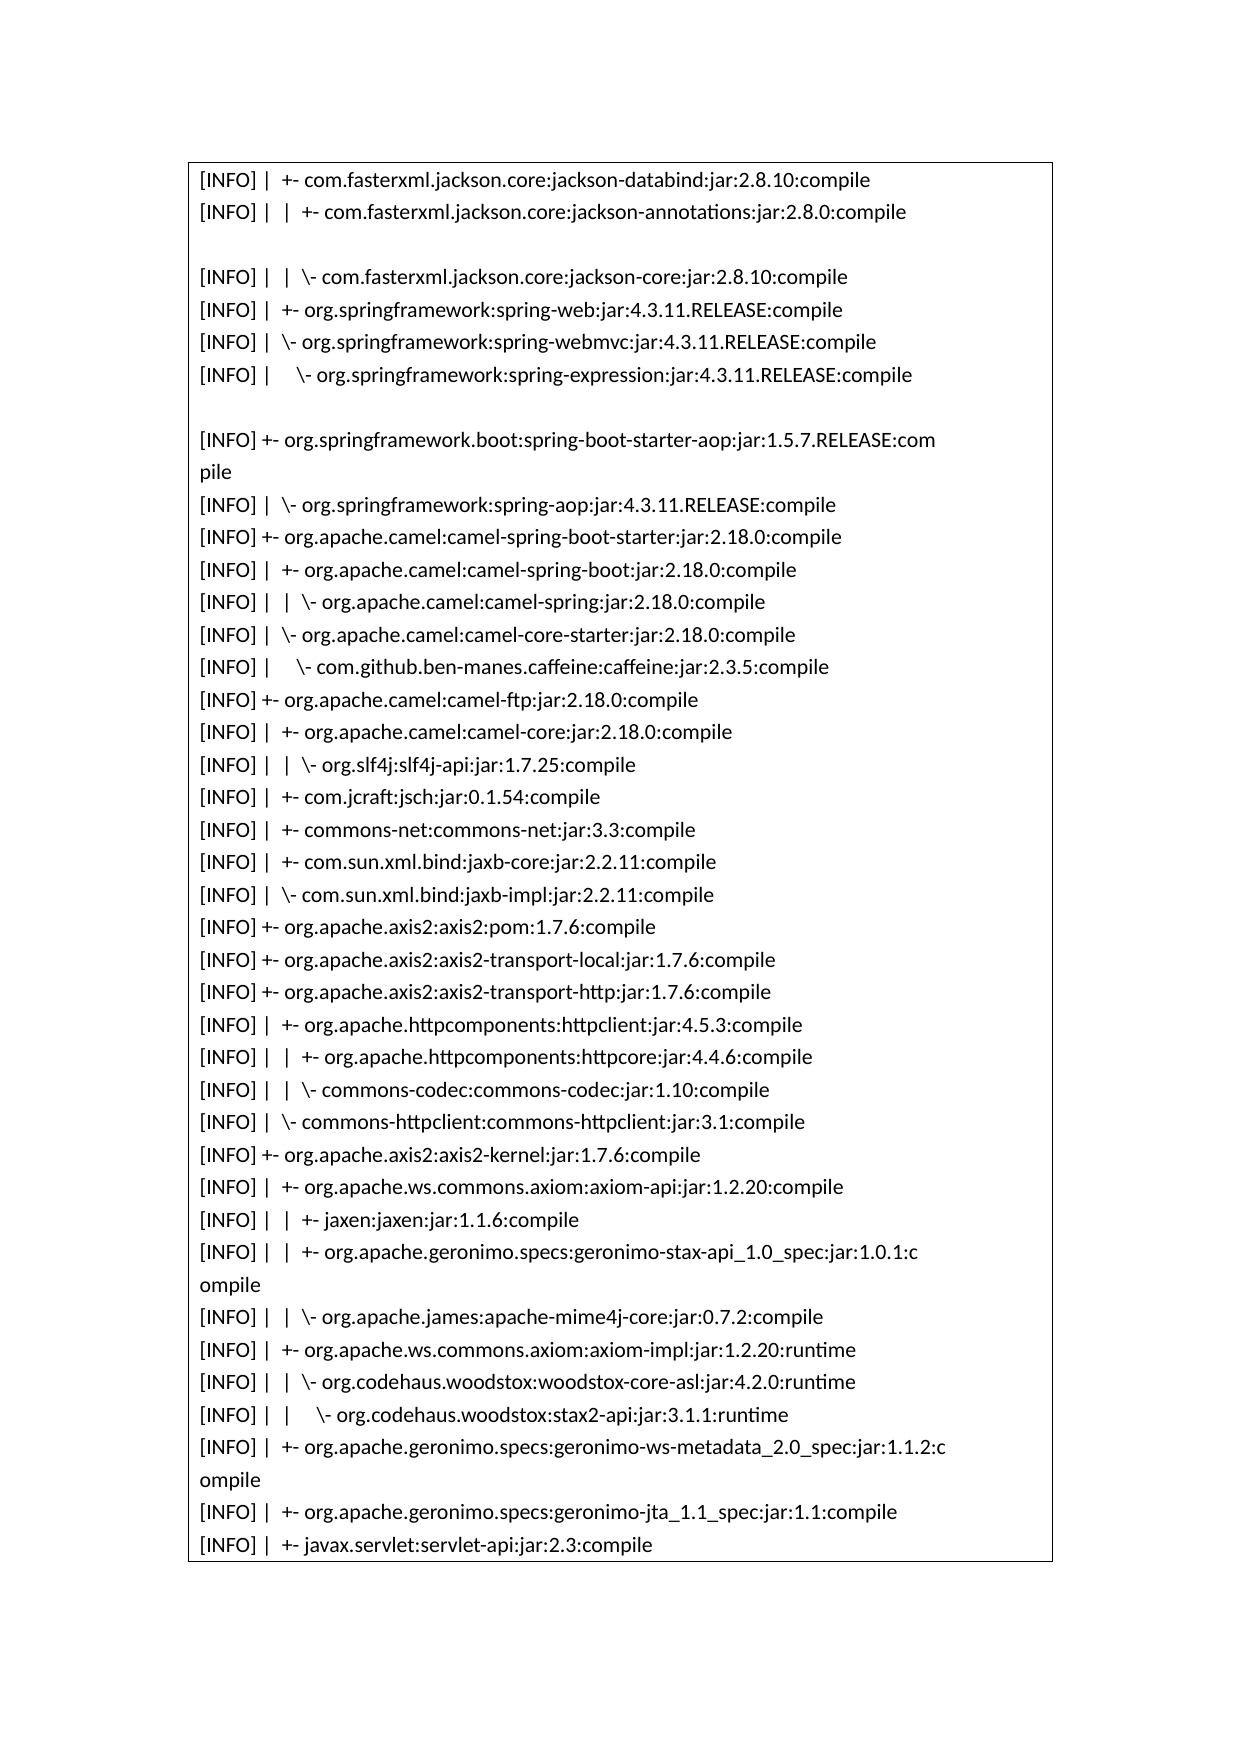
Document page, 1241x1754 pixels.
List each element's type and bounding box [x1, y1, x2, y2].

table_header [189, 163, 1052, 1561]
